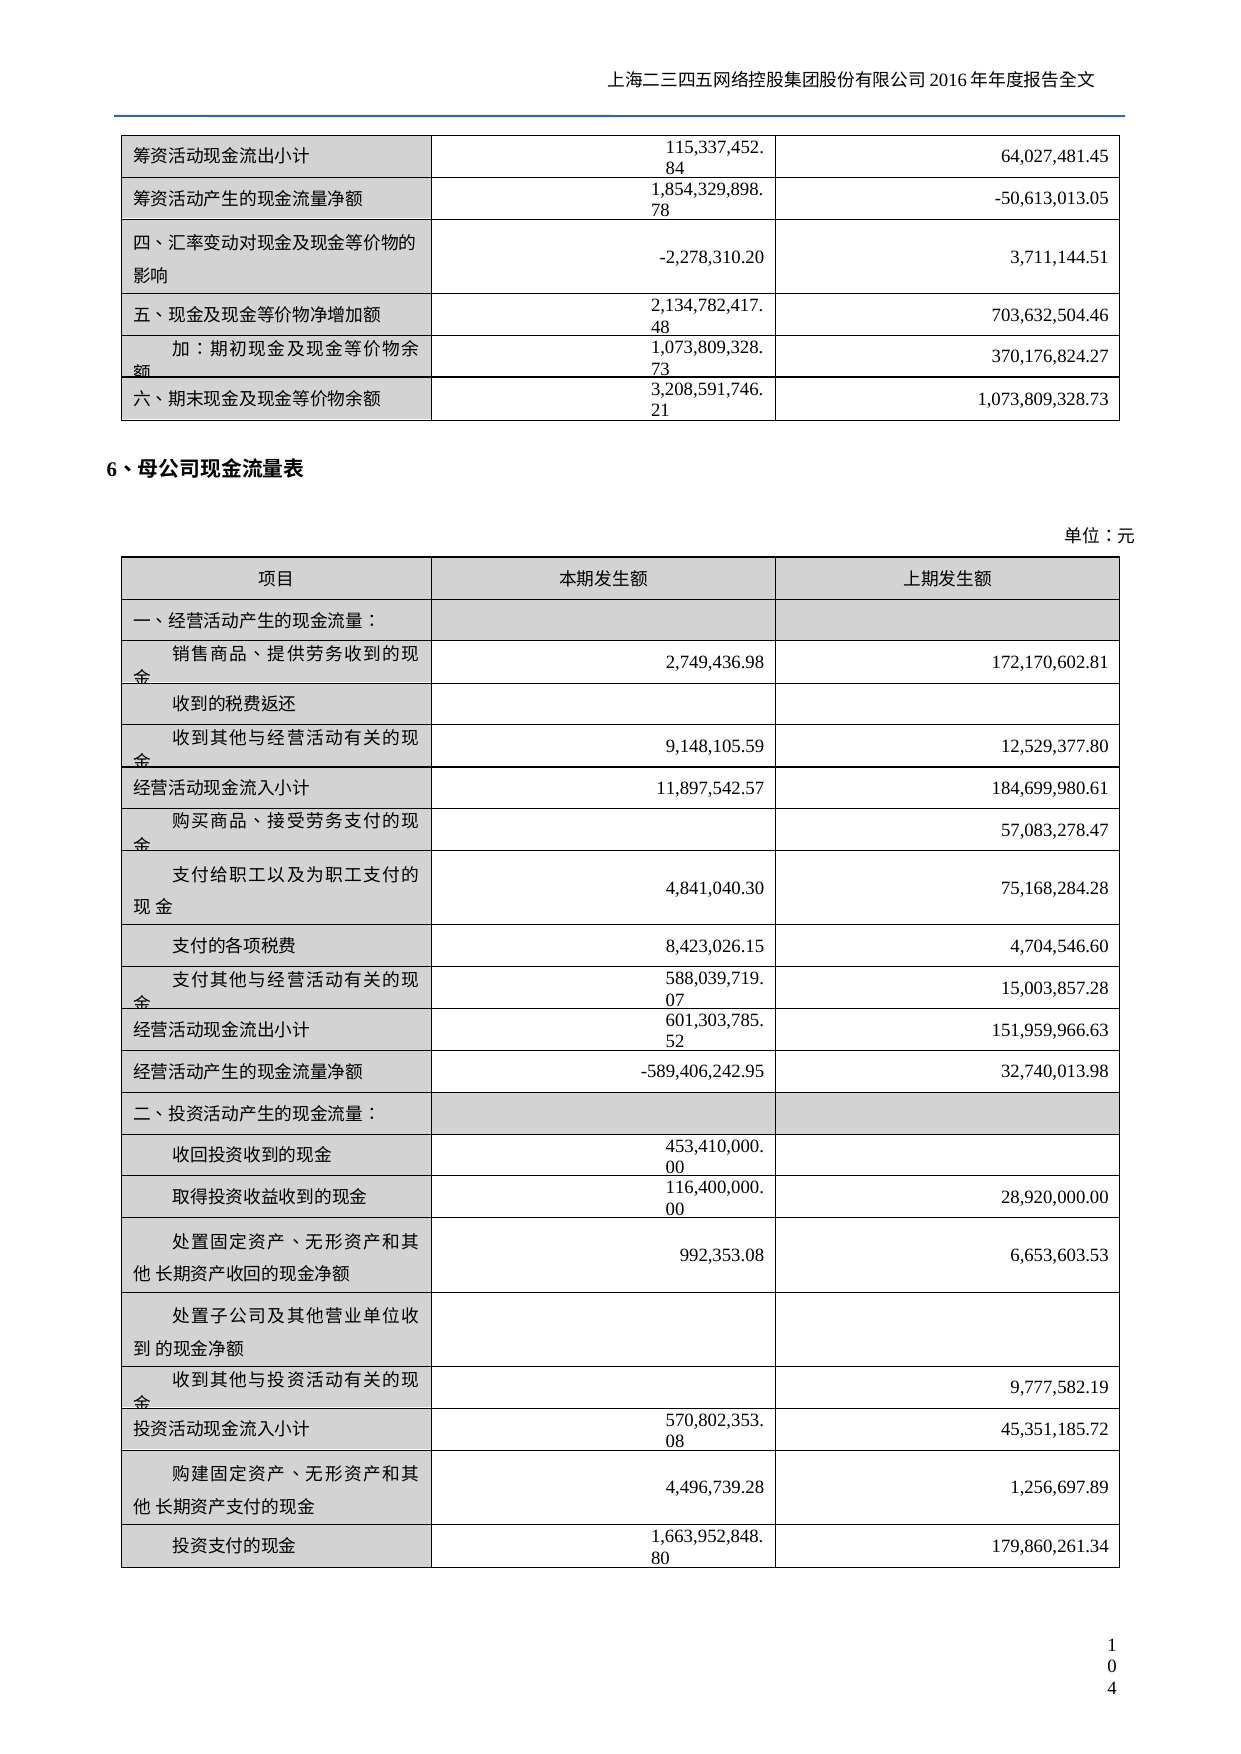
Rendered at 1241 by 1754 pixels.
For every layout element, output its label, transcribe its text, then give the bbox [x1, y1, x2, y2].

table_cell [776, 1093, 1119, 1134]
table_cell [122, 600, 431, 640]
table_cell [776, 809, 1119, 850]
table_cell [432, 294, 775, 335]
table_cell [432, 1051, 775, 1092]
text 单位：元 [106, 524, 1135, 548]
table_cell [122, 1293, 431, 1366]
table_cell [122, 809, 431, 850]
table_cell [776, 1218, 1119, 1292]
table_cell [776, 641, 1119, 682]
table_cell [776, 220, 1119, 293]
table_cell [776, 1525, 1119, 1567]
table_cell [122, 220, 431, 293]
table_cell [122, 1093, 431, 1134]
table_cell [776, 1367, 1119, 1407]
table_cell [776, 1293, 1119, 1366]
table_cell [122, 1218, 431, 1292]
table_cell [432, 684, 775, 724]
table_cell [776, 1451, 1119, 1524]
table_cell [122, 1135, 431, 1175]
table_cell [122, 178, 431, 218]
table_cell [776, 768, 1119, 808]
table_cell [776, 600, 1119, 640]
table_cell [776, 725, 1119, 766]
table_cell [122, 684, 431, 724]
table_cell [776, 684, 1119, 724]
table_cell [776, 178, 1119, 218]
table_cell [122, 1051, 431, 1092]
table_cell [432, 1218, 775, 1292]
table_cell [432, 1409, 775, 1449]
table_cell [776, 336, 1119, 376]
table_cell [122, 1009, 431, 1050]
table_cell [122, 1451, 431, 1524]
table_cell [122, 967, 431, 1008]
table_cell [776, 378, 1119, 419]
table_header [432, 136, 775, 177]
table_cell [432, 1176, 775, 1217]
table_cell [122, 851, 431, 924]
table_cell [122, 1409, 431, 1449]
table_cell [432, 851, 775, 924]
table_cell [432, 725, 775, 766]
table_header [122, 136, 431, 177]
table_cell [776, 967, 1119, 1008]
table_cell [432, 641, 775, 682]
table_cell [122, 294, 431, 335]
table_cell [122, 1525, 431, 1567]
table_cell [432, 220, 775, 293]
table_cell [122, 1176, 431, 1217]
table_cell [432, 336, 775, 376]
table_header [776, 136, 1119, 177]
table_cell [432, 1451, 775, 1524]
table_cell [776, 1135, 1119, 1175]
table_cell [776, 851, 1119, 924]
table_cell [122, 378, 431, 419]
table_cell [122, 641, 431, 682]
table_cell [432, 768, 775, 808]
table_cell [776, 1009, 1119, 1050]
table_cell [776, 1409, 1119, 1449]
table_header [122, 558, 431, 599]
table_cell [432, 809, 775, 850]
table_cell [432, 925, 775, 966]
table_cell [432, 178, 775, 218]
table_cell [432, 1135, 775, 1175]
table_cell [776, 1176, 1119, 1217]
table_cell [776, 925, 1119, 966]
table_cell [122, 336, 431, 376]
text 6、母公司现金流量表 [106, 454, 1135, 482]
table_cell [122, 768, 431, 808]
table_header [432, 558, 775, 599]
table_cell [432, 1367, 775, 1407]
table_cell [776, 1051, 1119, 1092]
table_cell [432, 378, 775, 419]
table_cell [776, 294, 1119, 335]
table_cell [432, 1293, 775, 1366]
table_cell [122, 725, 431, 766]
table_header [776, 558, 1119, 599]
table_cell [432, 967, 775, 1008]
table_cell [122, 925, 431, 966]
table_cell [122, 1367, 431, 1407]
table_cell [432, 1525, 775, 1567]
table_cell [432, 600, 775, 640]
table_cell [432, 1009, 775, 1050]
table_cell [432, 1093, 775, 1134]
